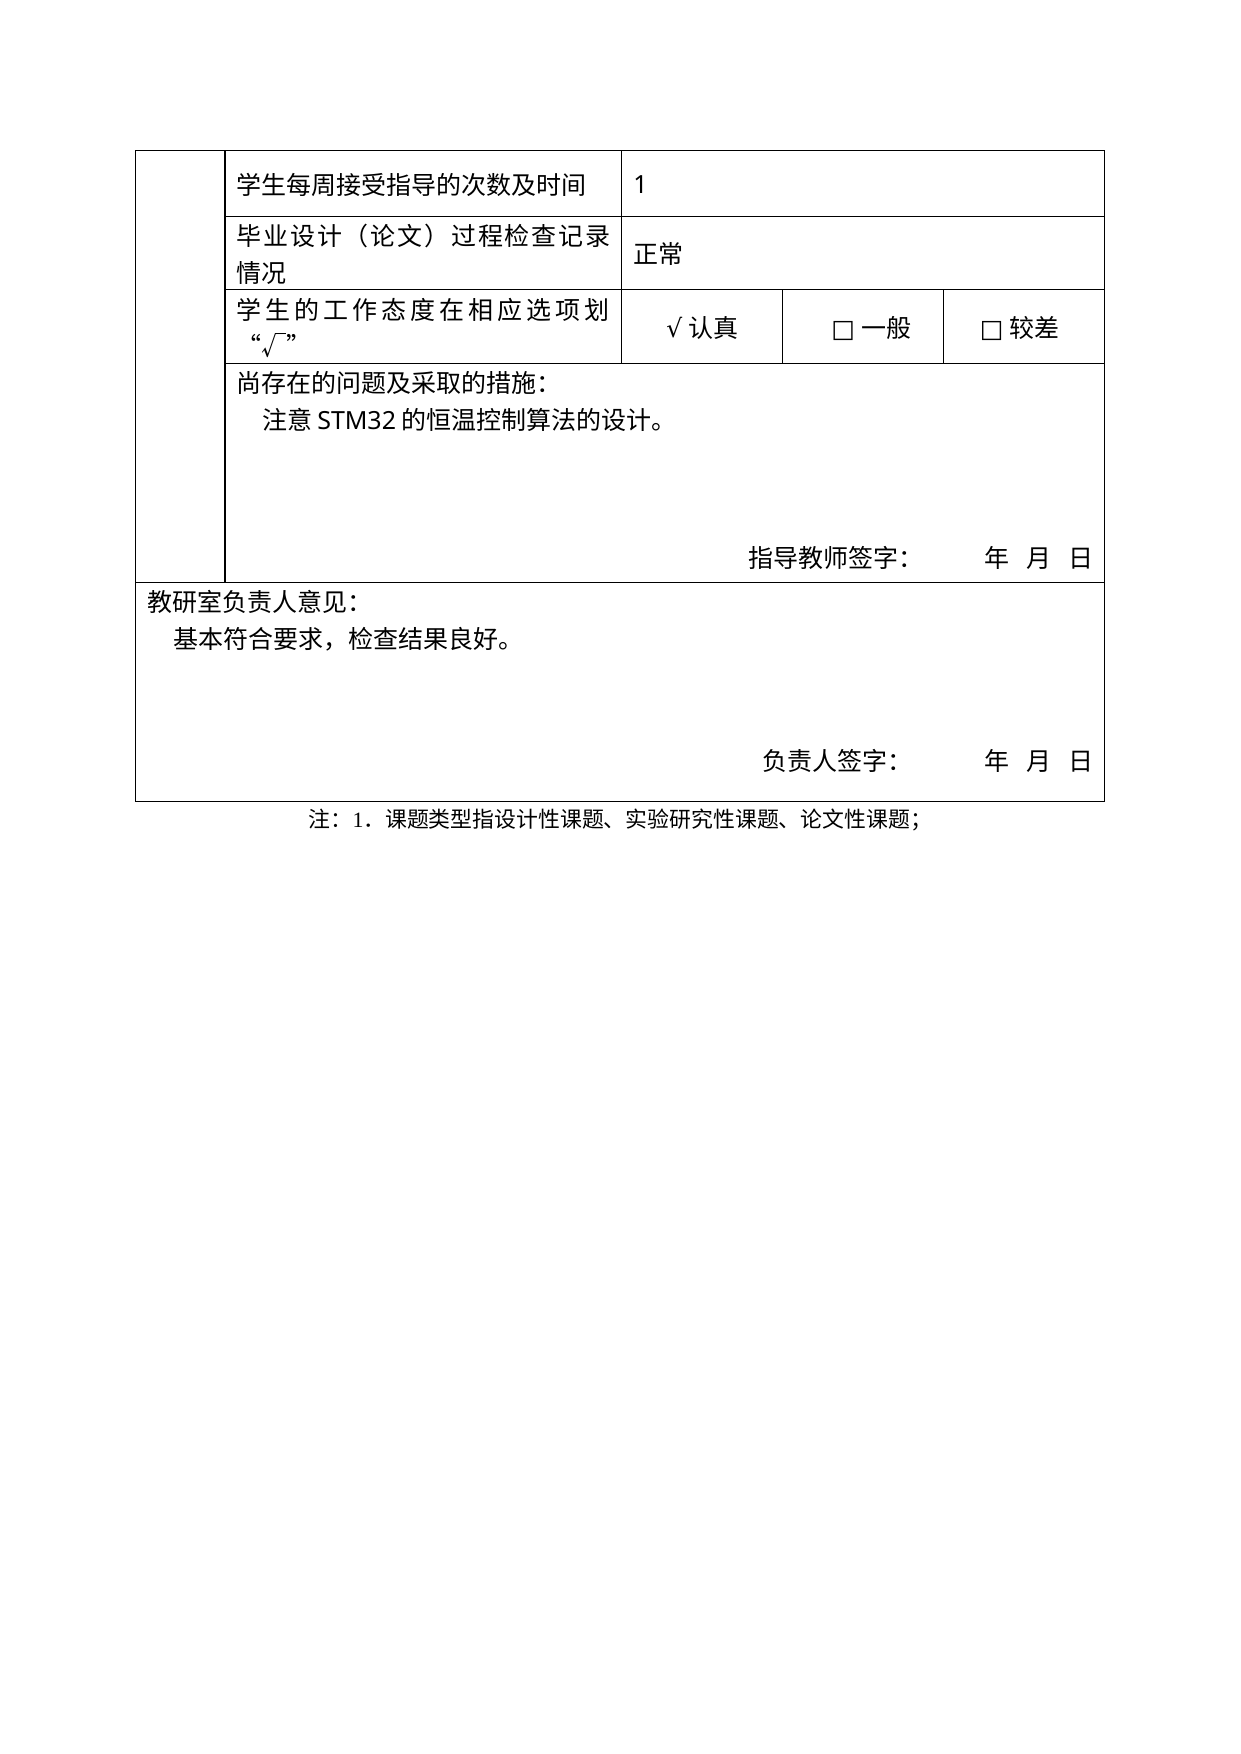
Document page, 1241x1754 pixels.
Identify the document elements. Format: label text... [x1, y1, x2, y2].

text 注：1．课题类型指设计性课题、实验研究性课题、论文性课题； [187, 802, 1053, 834]
table_cell 学生的工作态度在相应选项划“√” [226, 290, 621, 363]
table_cell √ 认真 [622, 290, 782, 363]
table_cell 1 [622, 151, 1104, 216]
table_cell 毕业设计（论文）过程检查记录情况 [226, 217, 621, 289]
table_cell 尚存在的问题及采取的措施： 注意STM32的恒温控制算法的设计。 指导教师签字： 年 月 日 [226, 364, 1104, 582]
table_cell 正常 [622, 217, 1104, 289]
table_cell □ 较差 [944, 290, 1104, 363]
table_cell 学生每周接受指导的次数及时间 [226, 151, 621, 216]
table_cell □ 一般 [783, 290, 943, 363]
table_cell 教研室负责人意见： 基本符合要求，检查结果良好。 负责人签字： 年 月 日 [136, 583, 1104, 801]
